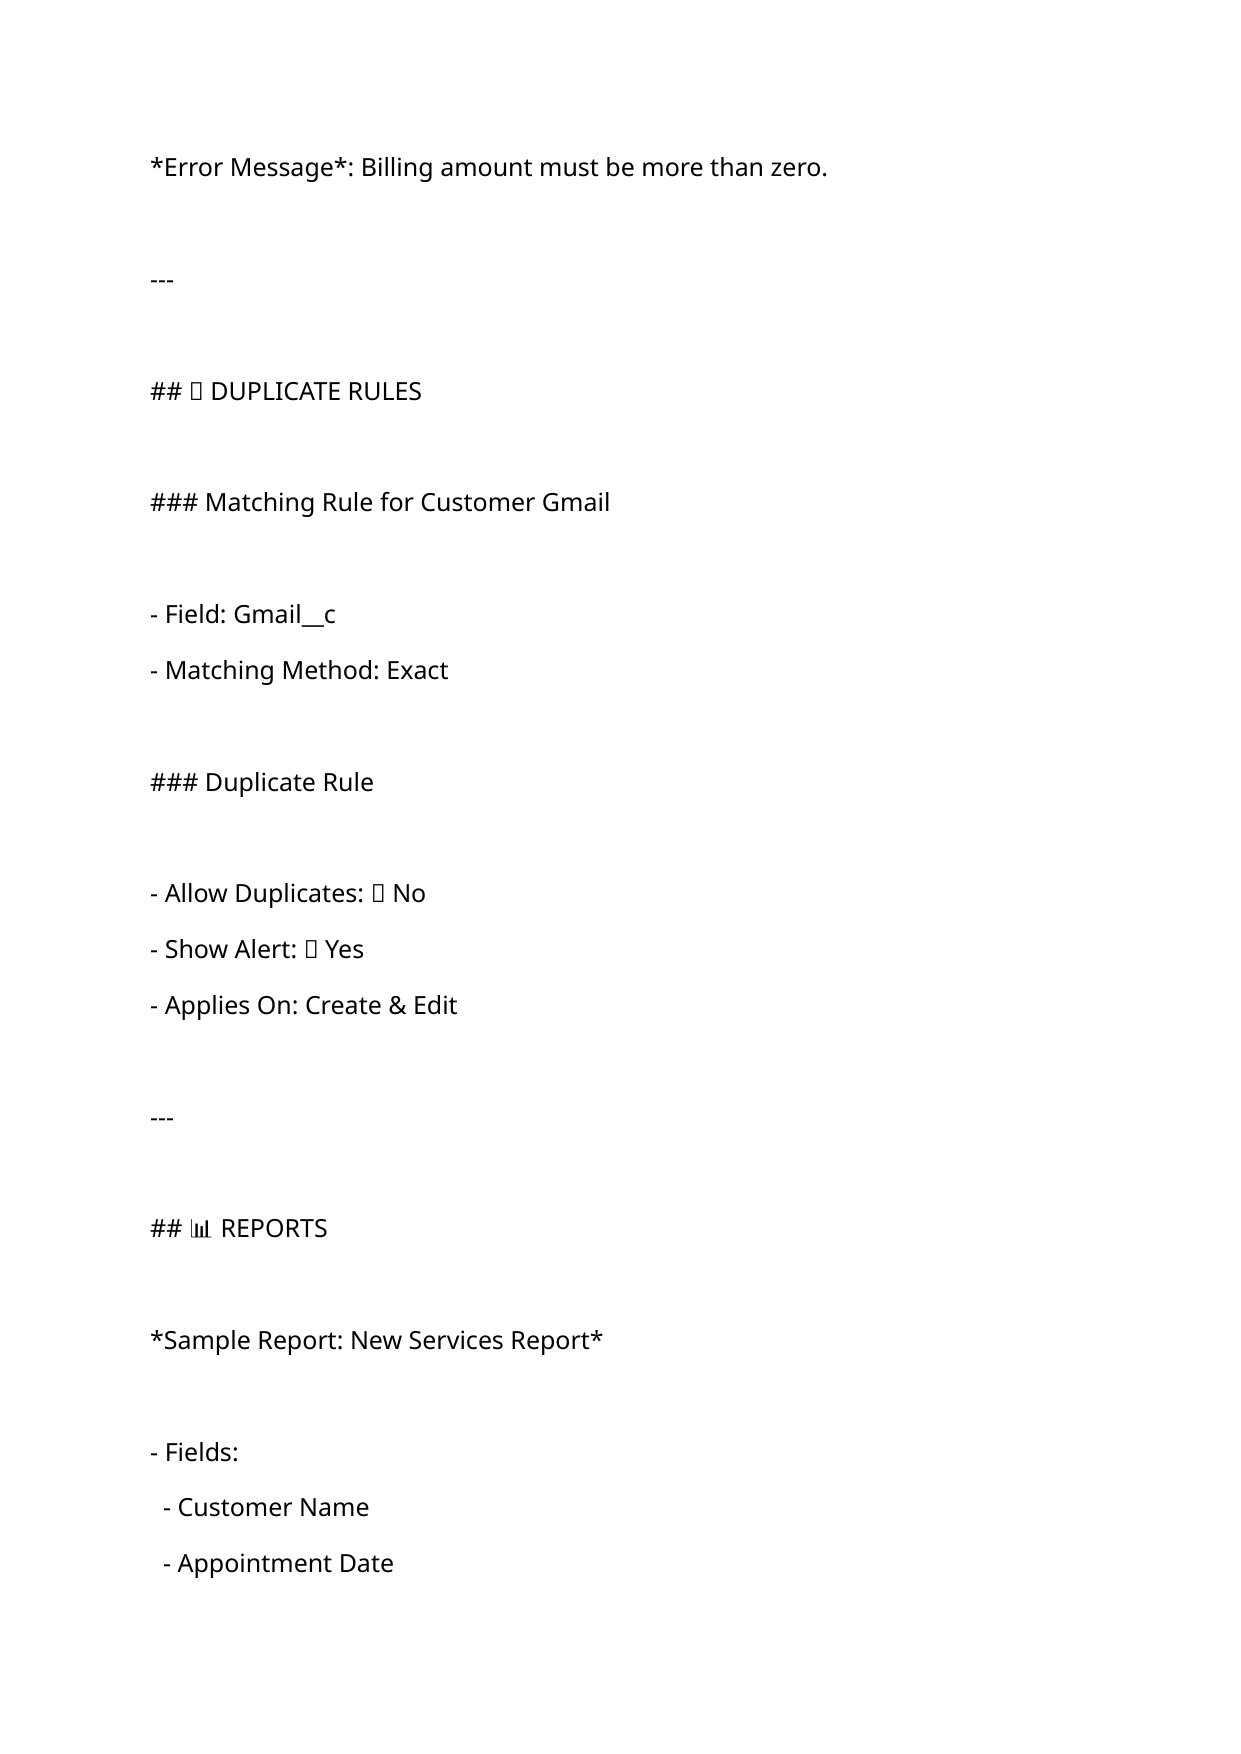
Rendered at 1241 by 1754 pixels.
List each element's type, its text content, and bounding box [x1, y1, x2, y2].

text - Applies On: Create & Edit [150, 987, 1090, 1022]
text - Allow Duplicates: ❌ No [150, 876, 1090, 910]
text - Fields: [150, 1434, 1090, 1468]
text --- [150, 1099, 1090, 1133]
text --- [150, 262, 1090, 296]
text ## ❌ DUPLICATE RULES [150, 373, 1090, 407]
text ### Duplicate Rule [150, 764, 1090, 798]
text ### Matching Rule for Customer Gmail [150, 485, 1090, 519]
text - Matching Method: Exact [150, 652, 1090, 687]
text - Customer Name [150, 1490, 1090, 1524]
text - Field: Gmail__c [150, 597, 1090, 631]
text - Appointment Date [150, 1546, 1090, 1580]
text ## 📊 REPORTS [150, 1211, 1090, 1245]
text - Show Alert: ✅ Yes [150, 932, 1090, 966]
text *Error Message*: Billing amount must be more than zero. [150, 150, 1090, 184]
text *Sample Report: New Services Report* [150, 1322, 1090, 1357]
